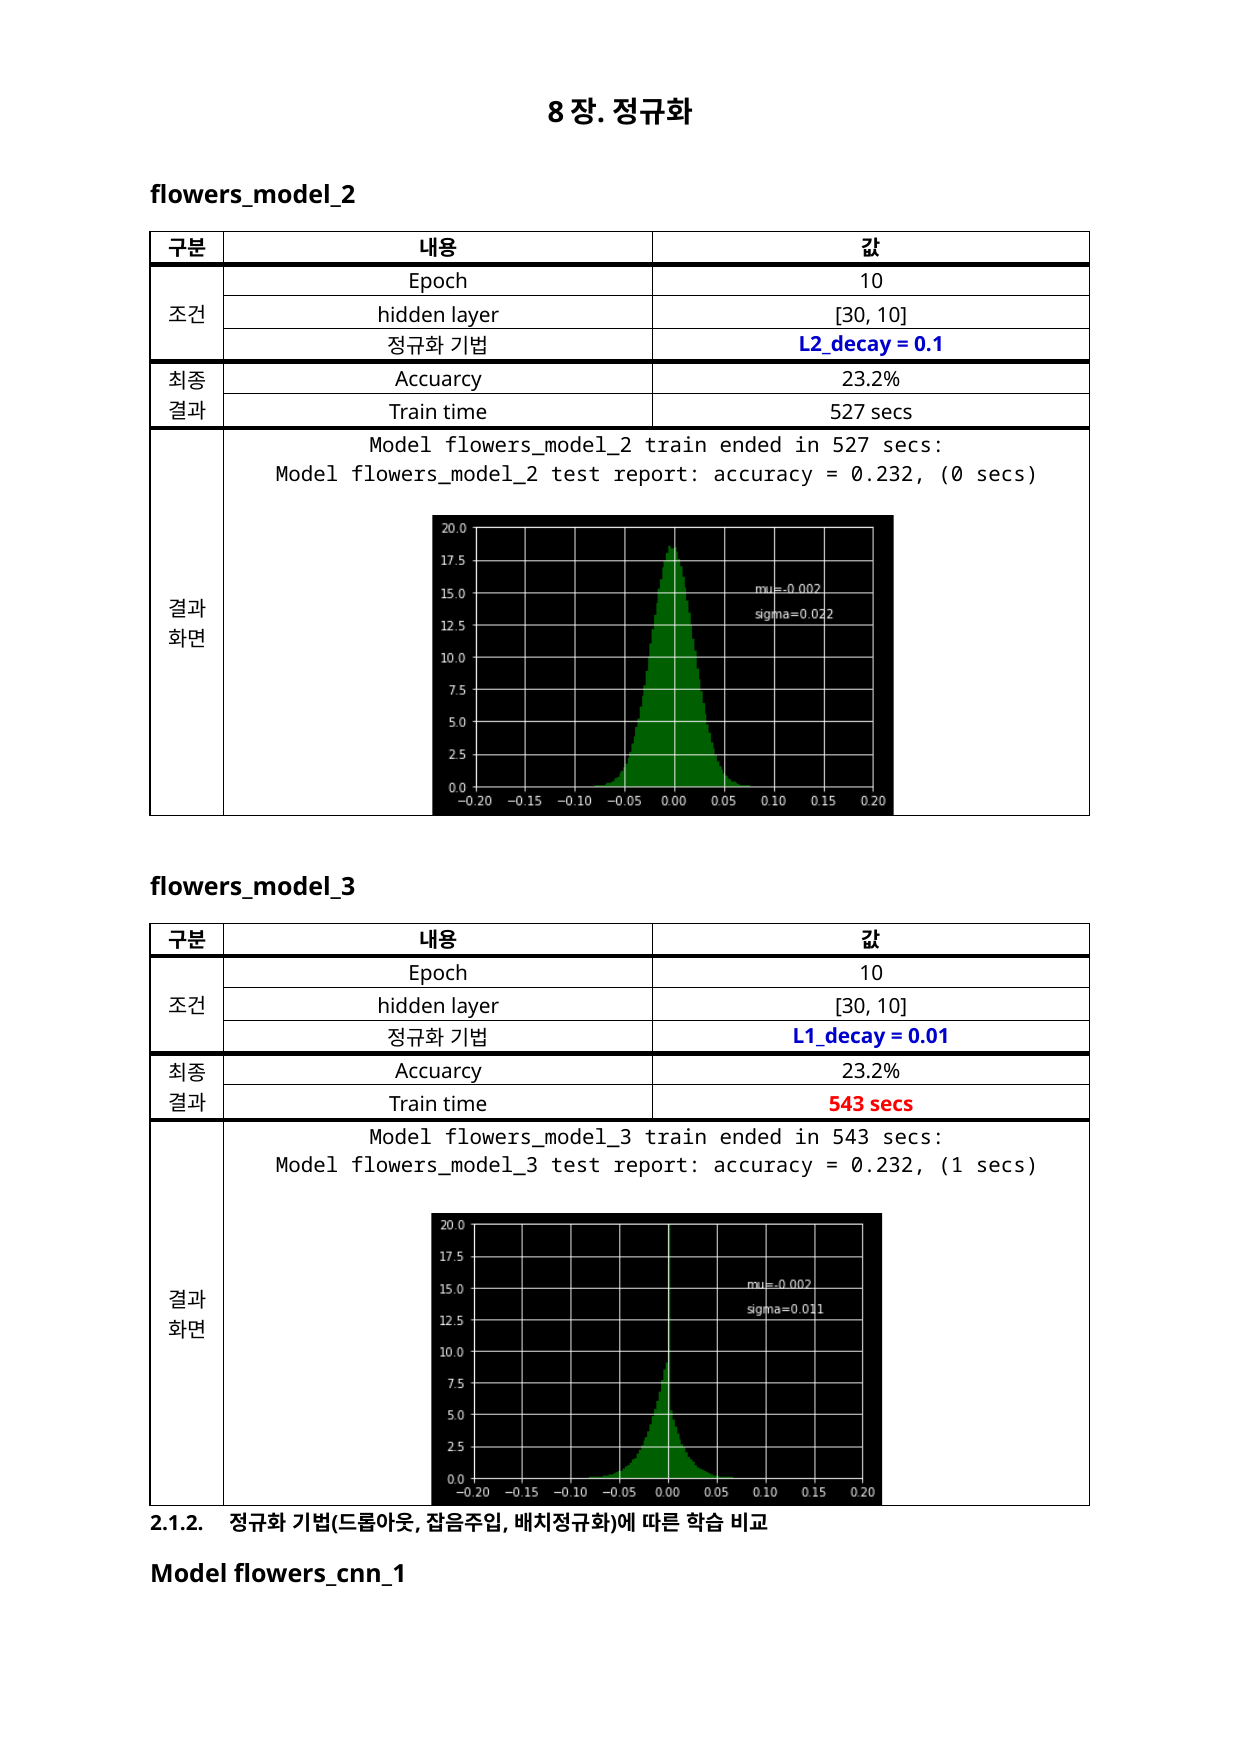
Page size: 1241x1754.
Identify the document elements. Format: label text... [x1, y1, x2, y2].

table_cell Train time [224, 394, 652, 426]
table_cell 10 [653, 958, 1089, 987]
table_cell 조건 [151, 958, 223, 1051]
table_cell [30, 10] [653, 988, 1089, 1020]
table_cell hidden layer [224, 296, 652, 328]
table_header 내용 [224, 924, 652, 954]
table_cell 10 [653, 267, 1089, 295]
table_cell Epoch [224, 958, 652, 987]
table_cell 최종 결과 [151, 364, 223, 426]
table_cell 527 secs [653, 394, 1089, 426]
table_cell 23.2% [653, 1056, 1089, 1084]
table_cell [30, 10] [653, 296, 1089, 328]
table_cell Model flowers_model_2 train ended in 527 secs: Model flowers_model_2 test report: accuracy = 0.232, (0 secs) [224, 430, 1089, 814]
table_cell 543 secs [653, 1085, 1089, 1117]
table_header 구분 [151, 232, 223, 262]
table_cell L2_decay = 0.1 [653, 329, 1089, 359]
text flowers_model_2 [150, 177, 1090, 211]
table_header 내용 [224, 232, 652, 262]
table_cell Accuarcy [224, 364, 652, 392]
table_cell 결과 화면 [151, 1122, 223, 1505]
table_cell Epoch [224, 267, 652, 295]
table_cell 최종 결과 [151, 1056, 223, 1117]
table_header 구분 [151, 924, 223, 954]
table_cell 조건 [151, 267, 223, 359]
picture [431, 1213, 883, 1506]
table_cell hidden layer [224, 988, 652, 1020]
table_header 값 [653, 924, 1089, 954]
table_cell 정규화 기법 [224, 1021, 652, 1051]
table_cell 정규화 기법 [224, 329, 652, 359]
table_cell 23.2% [653, 364, 1089, 392]
picture [432, 515, 894, 815]
table_cell L1_decay = 0.01 [653, 1021, 1089, 1051]
list 정규화 기법(드롭아웃, 잡음주입, 배치정규화)에 따른 학습 비교 [150, 1506, 1090, 1537]
text Model flowers_cnn_1 [150, 1556, 1090, 1590]
table_cell Train time [224, 1085, 652, 1117]
table_cell Accuarcy [224, 1056, 652, 1084]
text flowers_model_3 [150, 869, 1090, 903]
table_cell Model flowers_model_3 train ended in 543 secs: Model flowers_model_3 test report: accuracy = 0.232, (1 secs) [224, 1122, 1089, 1505]
table_header 값 [653, 232, 1089, 262]
table_cell 결과 화면 [151, 430, 223, 814]
